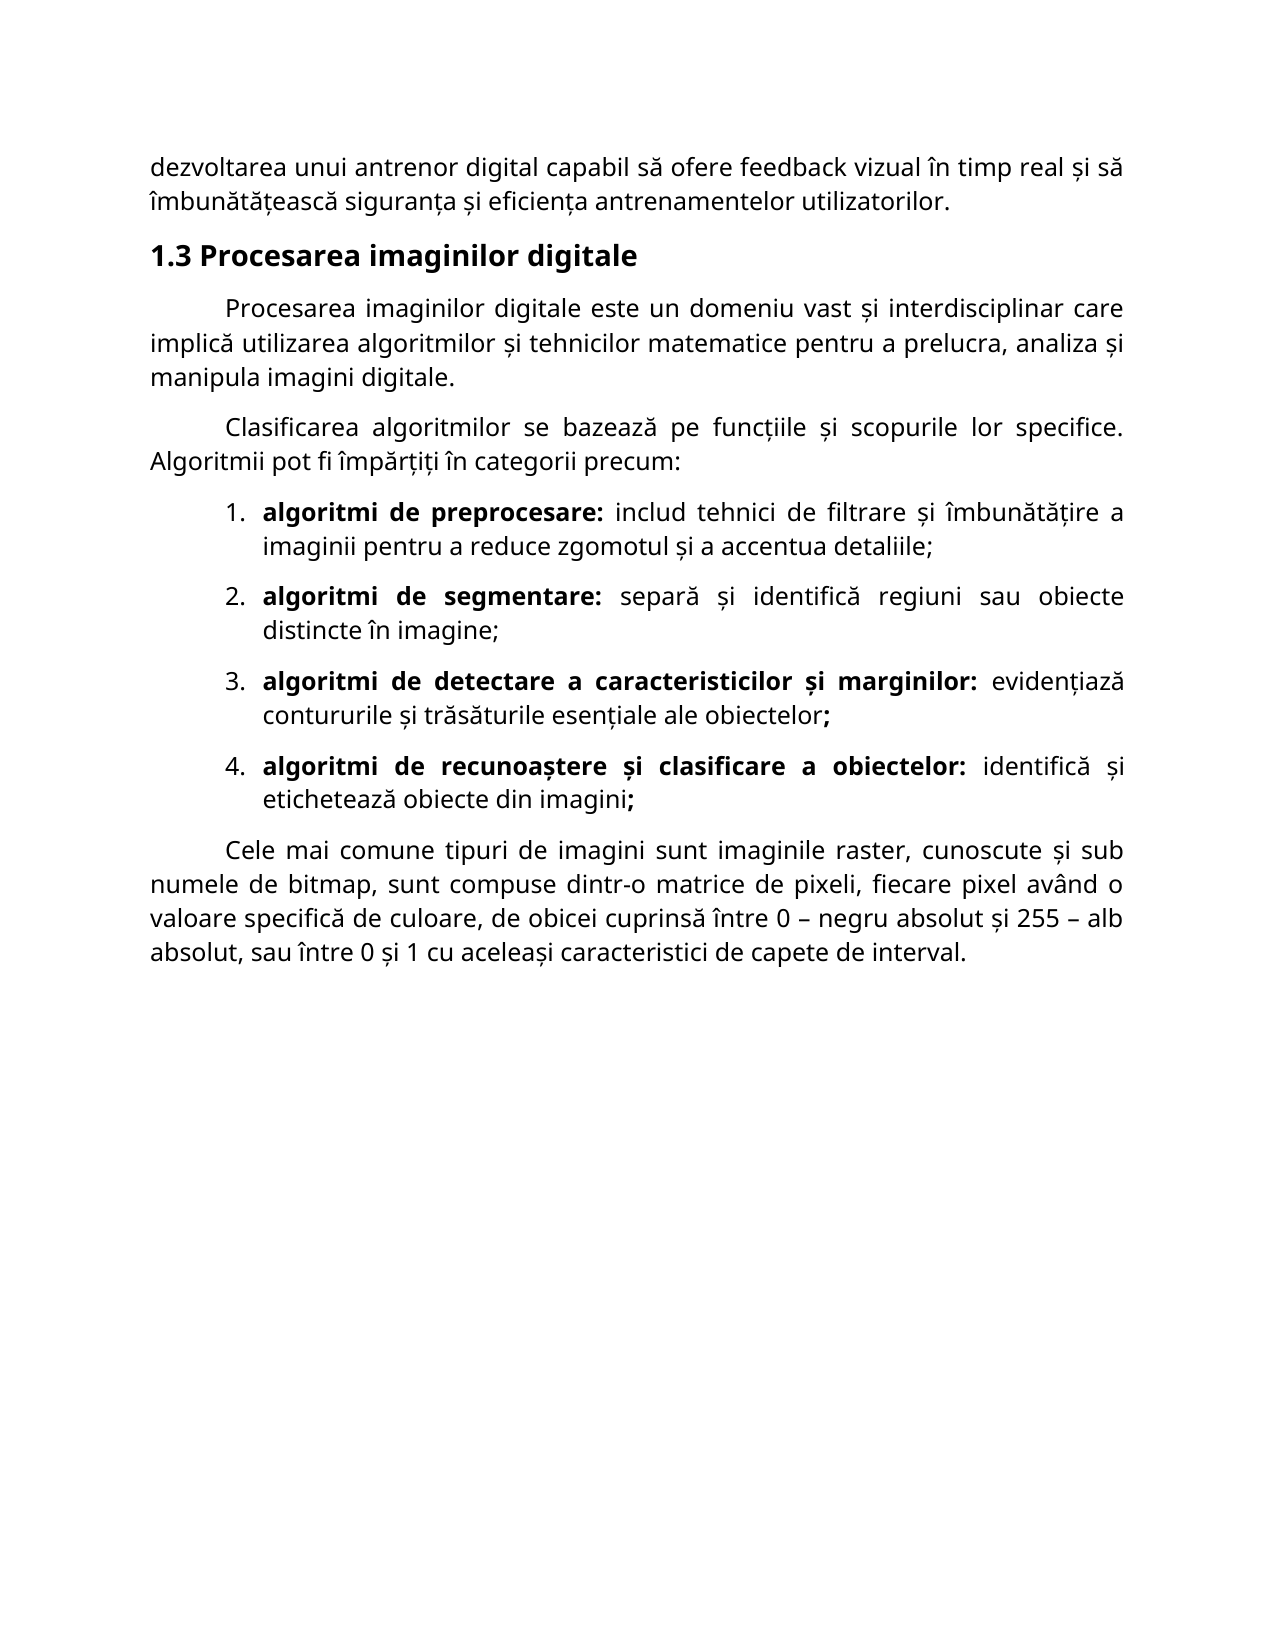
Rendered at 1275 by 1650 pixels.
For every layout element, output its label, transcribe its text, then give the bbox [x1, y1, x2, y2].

text Clasificarea algoritmilor se bazează pe funcțiile și scopurile lor specifice. Algoritmii pot fi împărțiți în categorii precum: [150, 410, 1125, 478]
text Procesarea imaginilor digitale este un domeniu vast și interdisciplinar care implică utilizarea algoritmilor și tehnicilor matematice pentru a prelucra, analiza și manipula imagini digitale. [150, 291, 1125, 393]
list algoritmi de preprocesare: includ tehnici de filtrare și îmbunătățire a imaginii pentru a reduce zgomotul și a accentua detaliile; [225, 494, 1125, 562]
list algoritmi de recunoaștere și clasificare a obiectelor: identifică și etichetează obiecte din imagini; [225, 748, 1125, 816]
list algoritmi de detectare a caracteristicilor și marginilor: evidențiază contururile și trăsăturile esențiale ale obiectelor; [225, 663, 1125, 732]
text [150, 150, 1125, 218]
text 1.3 Procesarea imaginilor digitale [150, 235, 1125, 274]
text Cele mai comune tipuri de imagini sunt imaginile raster, cunoscute și sub numele de bitmap, sunt compuse dintr-o matrice de pixeli, fiecare pixel având o valoare specifică de culoare, de obicei cuprinsă între 0 – negru absolut și 255 – alb absolut, sau între 0 și 1 cu aceleași caracteristici de capete de interval. [150, 833, 1125, 969]
list algoritmi de segmentare: separă și identifică regiuni sau obiecte distincte în imagine; [225, 579, 1125, 647]
